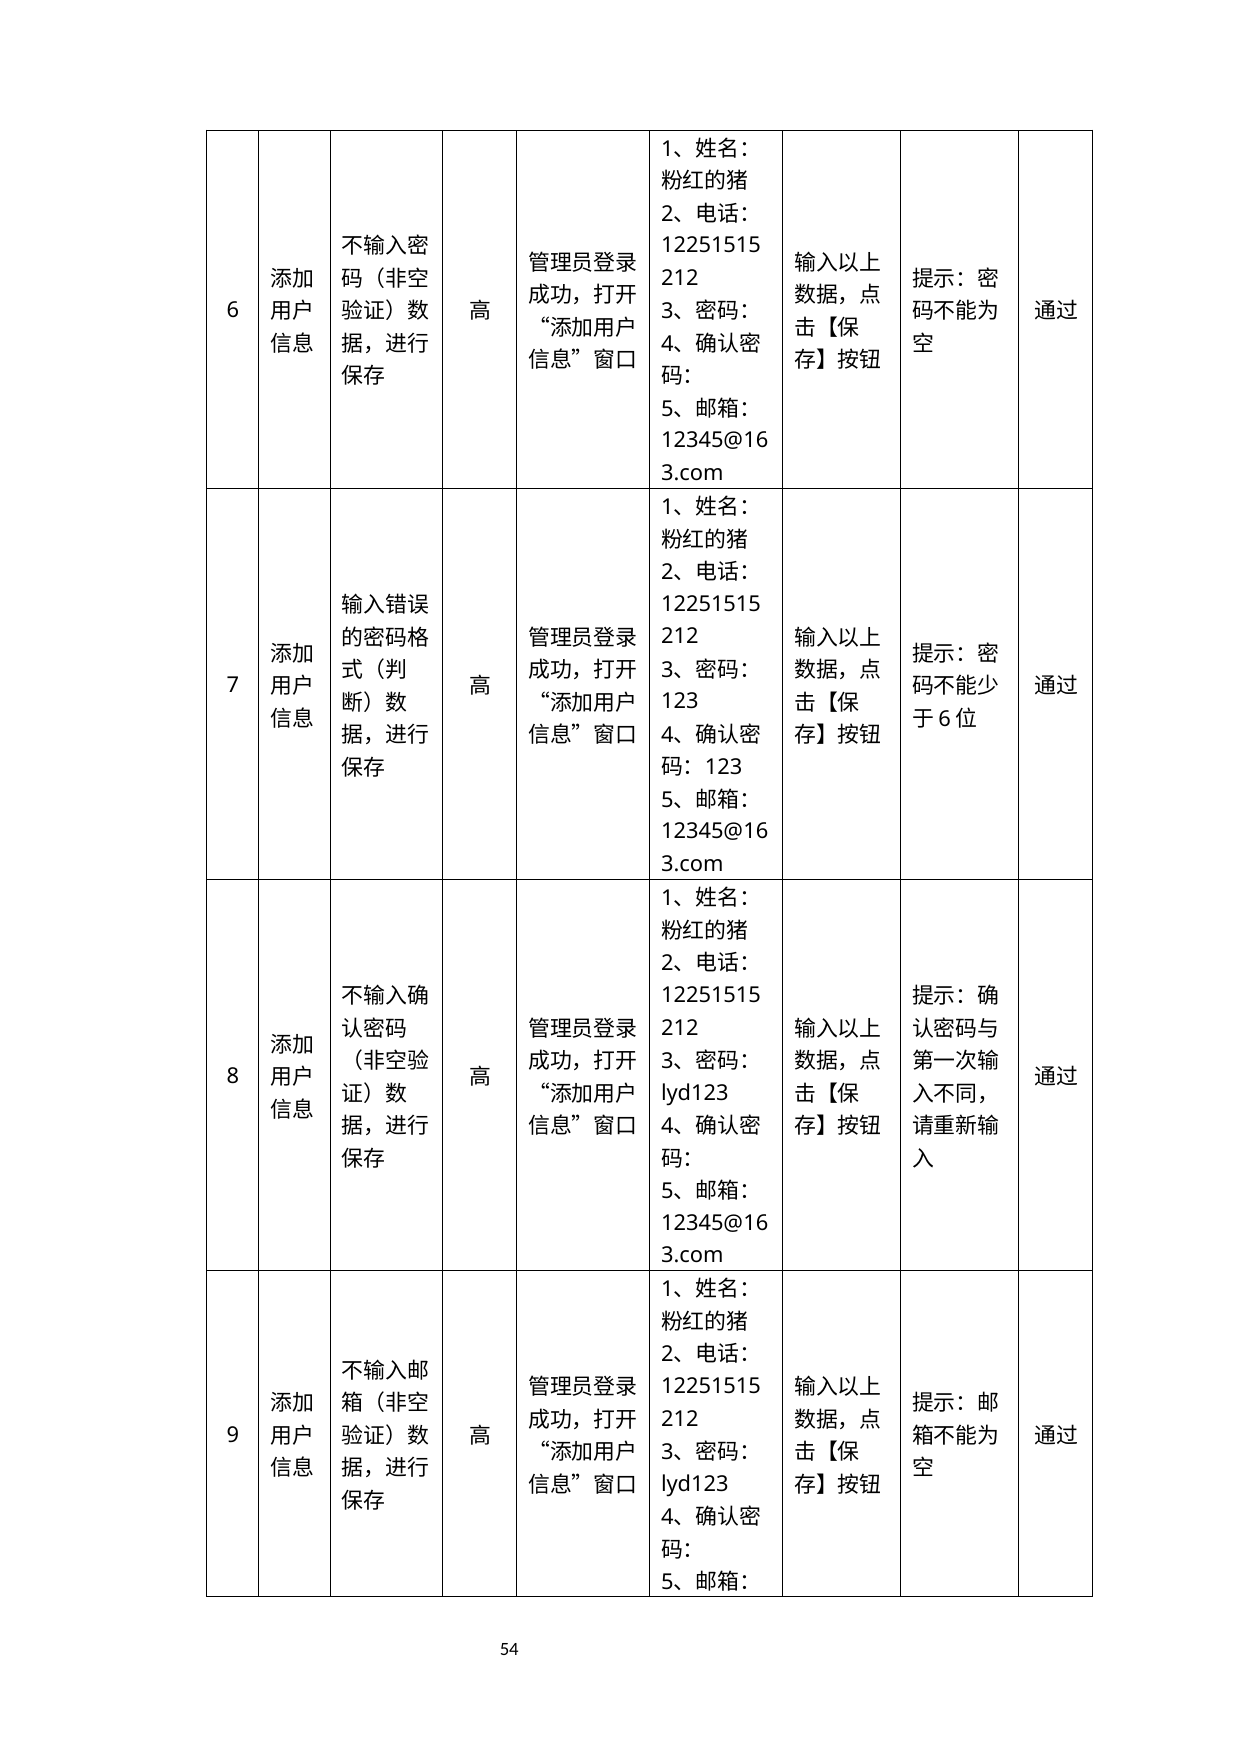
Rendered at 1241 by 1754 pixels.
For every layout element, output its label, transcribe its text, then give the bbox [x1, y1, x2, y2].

table_cell 输入以上数据，点击【保存】按钮 [783, 489, 900, 879]
table_cell 添加用户信息 [259, 489, 330, 879]
table_cell 不输入确认密码（非空验证）数据，进行保存 [331, 880, 442, 1270]
table_cell 1、姓名：粉红的猪 2、电话：12251515212 3、密码：lyd123 4、确认密码： 5、邮箱： [650, 1271, 782, 1596]
table_cell 1、姓名：粉红的猪 2、电话：12251515212 3、密码：123 4、确认密码：123 5、邮箱：12345@163.com [650, 489, 782, 879]
table_cell 通过 [1019, 1271, 1092, 1596]
table_cell 输入以上数据，点击【保存】按钮 [783, 880, 900, 1270]
table_cell 管理员登录成功，打开“添加用户信息”窗口 [517, 880, 649, 1270]
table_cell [517, 1271, 649, 1596]
table_cell 6 [207, 131, 258, 488]
table_cell 高 [443, 880, 516, 1270]
table_cell 高 [443, 489, 516, 879]
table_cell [517, 131, 649, 488]
table_cell 添加用户信息 [259, 880, 330, 1270]
table_cell 1、姓名：粉红的猪 2、电话：12251515212 3、密码： 4、确认密码： 5、邮箱：12345@163.com [650, 131, 782, 488]
table_cell 管理员登录成功，打开“添加用户信息”窗口 [517, 489, 649, 879]
table_cell 高 [443, 1271, 516, 1596]
table_cell 添加用户信息 [259, 1271, 330, 1596]
table_cell 提示：邮箱不能为空 [901, 1271, 1018, 1596]
table_cell 通过 [1019, 131, 1092, 488]
table_cell 8 [207, 880, 258, 1270]
table_cell 通过 [1019, 489, 1092, 879]
table_cell 不输入密码（非空验证）数据，进行保存 [331, 131, 442, 488]
table_cell 不输入邮箱（非空验证）数据，进行保存 [331, 1271, 442, 1596]
table_cell 7 [207, 489, 258, 879]
table_cell 9 [207, 1271, 258, 1596]
table_cell 添加用户信息 [259, 131, 330, 488]
table_cell 1、姓名：粉红的猪 2、电话：12251515212 3、密码：lyd123 4、确认密码： 5、邮箱：12345@163.com [650, 880, 782, 1270]
table_cell 输入错误的密码格式（判断）数据，进行保存 [331, 489, 442, 879]
table_cell 提示：密码不能为空 [901, 131, 1018, 488]
table_cell 输入以上数据，点击【保存】按钮 [783, 1271, 900, 1596]
table_cell 通过 [1019, 880, 1092, 1270]
table_cell 高 [443, 131, 516, 488]
table_cell 输入以上数据，点击【保存】按钮 [783, 131, 900, 488]
table_cell 提示：确认密码与第一次输入不同，请重新输入 [901, 880, 1018, 1270]
table_cell 提示：密码不能少于6位 [901, 489, 1018, 879]
